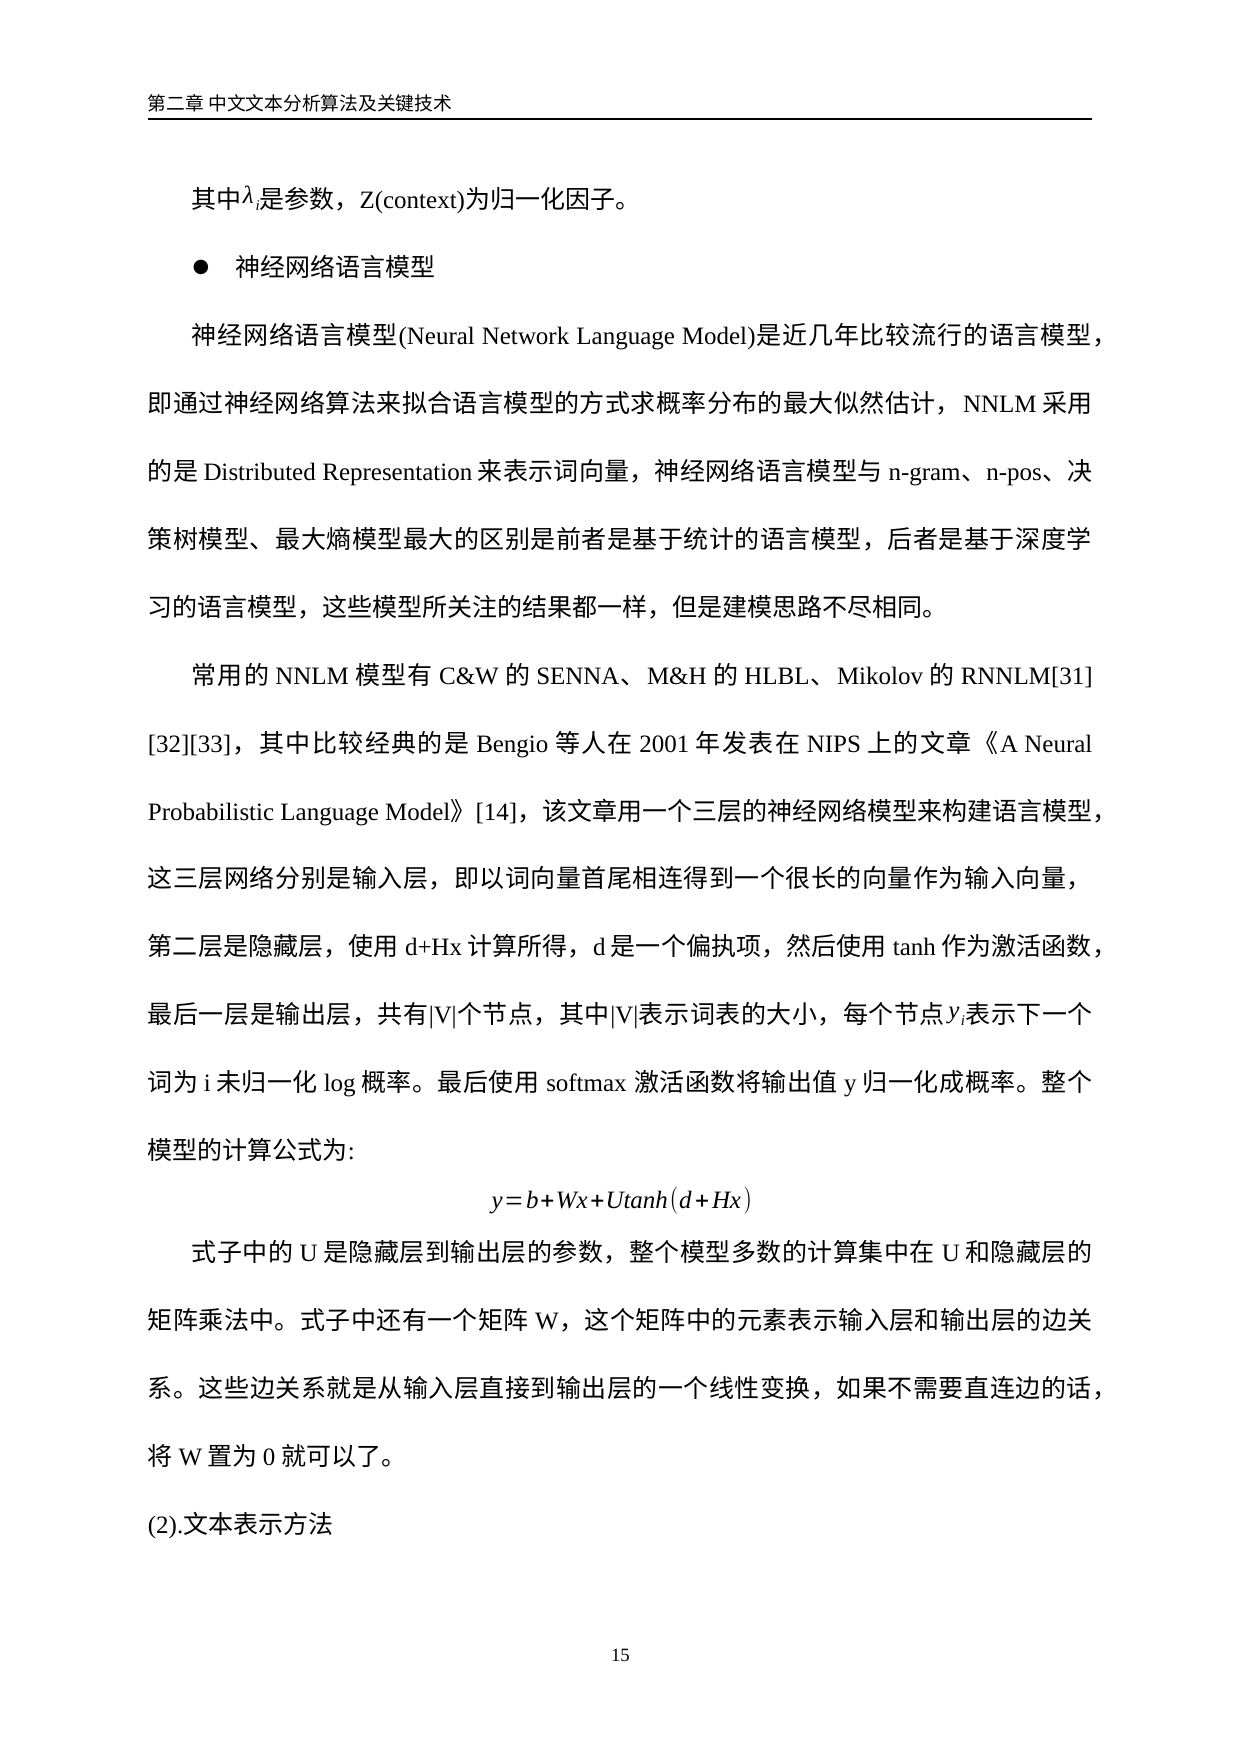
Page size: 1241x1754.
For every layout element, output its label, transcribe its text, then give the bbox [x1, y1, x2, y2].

text 式子中的 U是隐藏层到输出层的参数，整个模型多数的计算集中在 U和隐藏层的矩阵乘法中。式子中还有一个矩阵 W，这个矩阵中的元素表示输入层和输出层的边关系。这些边关系就是从输入层直接到输出层的一个线性变换，如果不需要直连边的话，将 W置为 0 就可以了。 [148, 1217, 1092, 1488]
text 其中是参数，Z(context)为归一化因子。 [148, 164, 1092, 232]
list 神经网络语言模型 [191, 232, 1092, 300]
text 常用的NNLM模型有C&W的SENNA、M&H的HLBL、Mikolov的RNNLM[31][32][33]，其中比较经典的是Bengio等人在2001年发表在NIPS上的文章《A Neural Probabilistic Language Model》[14]，该文章用一个三层的神经网络模型来构建语言模型，这三层网络分别是输入层，即以词向量首尾相连得到一个很长的向量作为输入向量，第二层是隐藏层，使用d+Hx计算所得，d是一个偏执项，然后使用tanh作为激活函数，最后一层是输出层，共有|V|个节点，其中|V|表示词表的大小，每个节点表示下一个词为i未归一化log概率。最后使用 softmax 激活函数将输出值 y 归一化成概率。整个模型的计算公式为: [148, 639, 1092, 1183]
text (2).文本表示方法 [148, 1488, 1092, 1556]
text 神经网络语言模型(Neural Network Language Model)是近几年比较流行的语言模型，即通过神经网络算法来拟合语言模型的方式求概率分布的最大似然估计，NNLM采用的是Distributed Representation来表示词向量，神经网络语言模型与n-gram、n-pos、决策树模型、最大熵模型最大的区别是前者是基于统计的语言模型，后者是基于深度学习的语言模型，这些模型所关注的结果都一样，但是建模思路不尽相同。 [148, 300, 1092, 639]
